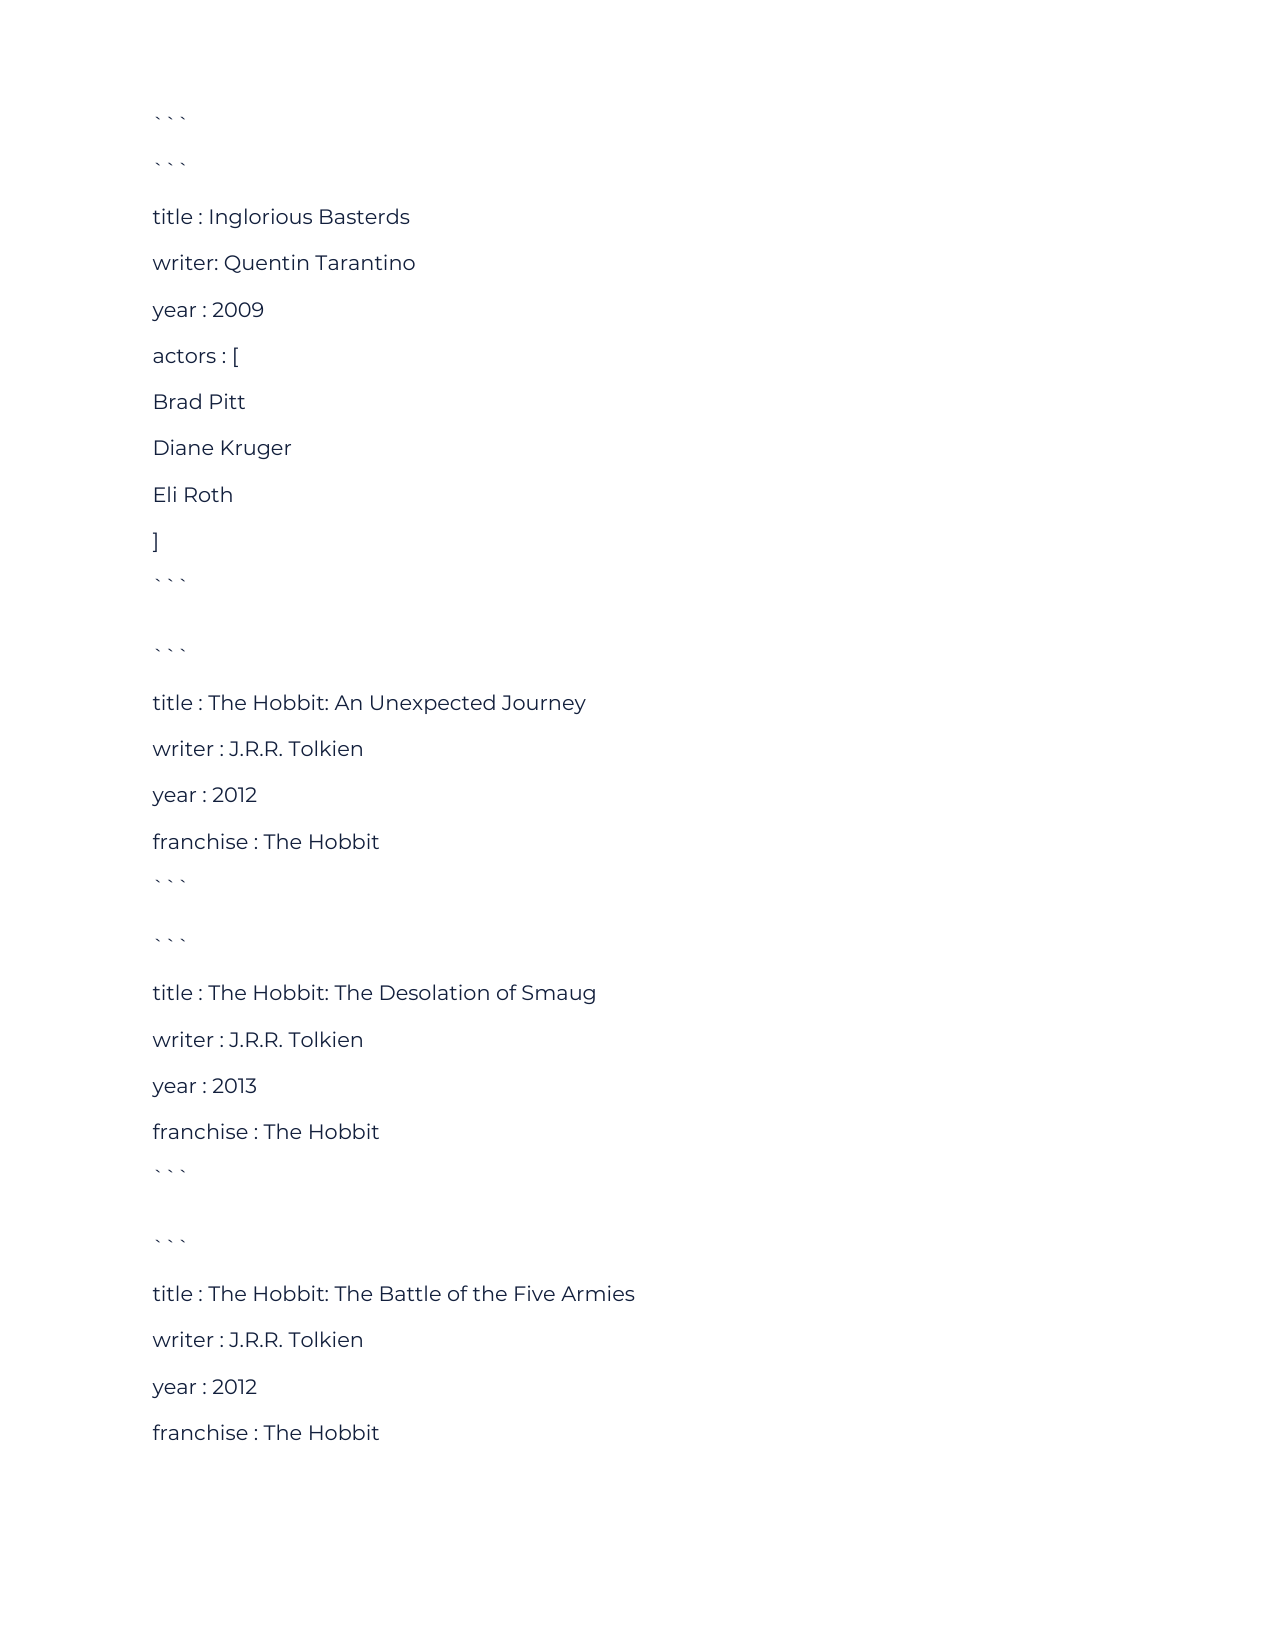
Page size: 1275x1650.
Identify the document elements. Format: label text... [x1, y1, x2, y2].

text writer : J.R.R. Tolkien [152, 736, 1236, 762]
text writer : J.R.R. Tolkien [152, 1328, 1236, 1353]
text ``` [152, 574, 1236, 600]
text ``` [152, 934, 1236, 960]
text title : Inglorious Basterds [152, 204, 1236, 230]
text year : 2012 [152, 783, 1236, 808]
text year : 2013 [152, 1073, 1236, 1098]
text ``` [152, 644, 1236, 669]
text title : The Hobbit: An Unexpected Journey [152, 690, 1236, 716]
text writer: Quentin Tarantino [152, 251, 1236, 276]
text ``` [152, 1166, 1236, 1191]
text writer : J.R.R. Tolkien [152, 1027, 1236, 1052]
text actors : [ [152, 343, 1236, 368]
text Diane Kruger [152, 436, 1236, 461]
text ] [152, 528, 1236, 553]
text franchise : The Hobbit [152, 829, 1236, 854]
text franchise : The Hobbit [152, 1119, 1236, 1145]
text ``` [152, 112, 1236, 137]
text ``` [152, 875, 1236, 901]
text Eli Roth [152, 482, 1236, 507]
text ``` [152, 1235, 1236, 1261]
text year : 2012 [152, 1374, 1236, 1399]
text franchise : The Hobbit [152, 1420, 1236, 1446]
text Brad Pitt [152, 389, 1236, 415]
text title : The Hobbit: The Desolation of Smaug [152, 981, 1236, 1006]
text ``` [152, 158, 1236, 183]
text title : The Hobbit: The Battle of the Five Armies [152, 1281, 1236, 1307]
text year : 2009 [152, 297, 1236, 322]
